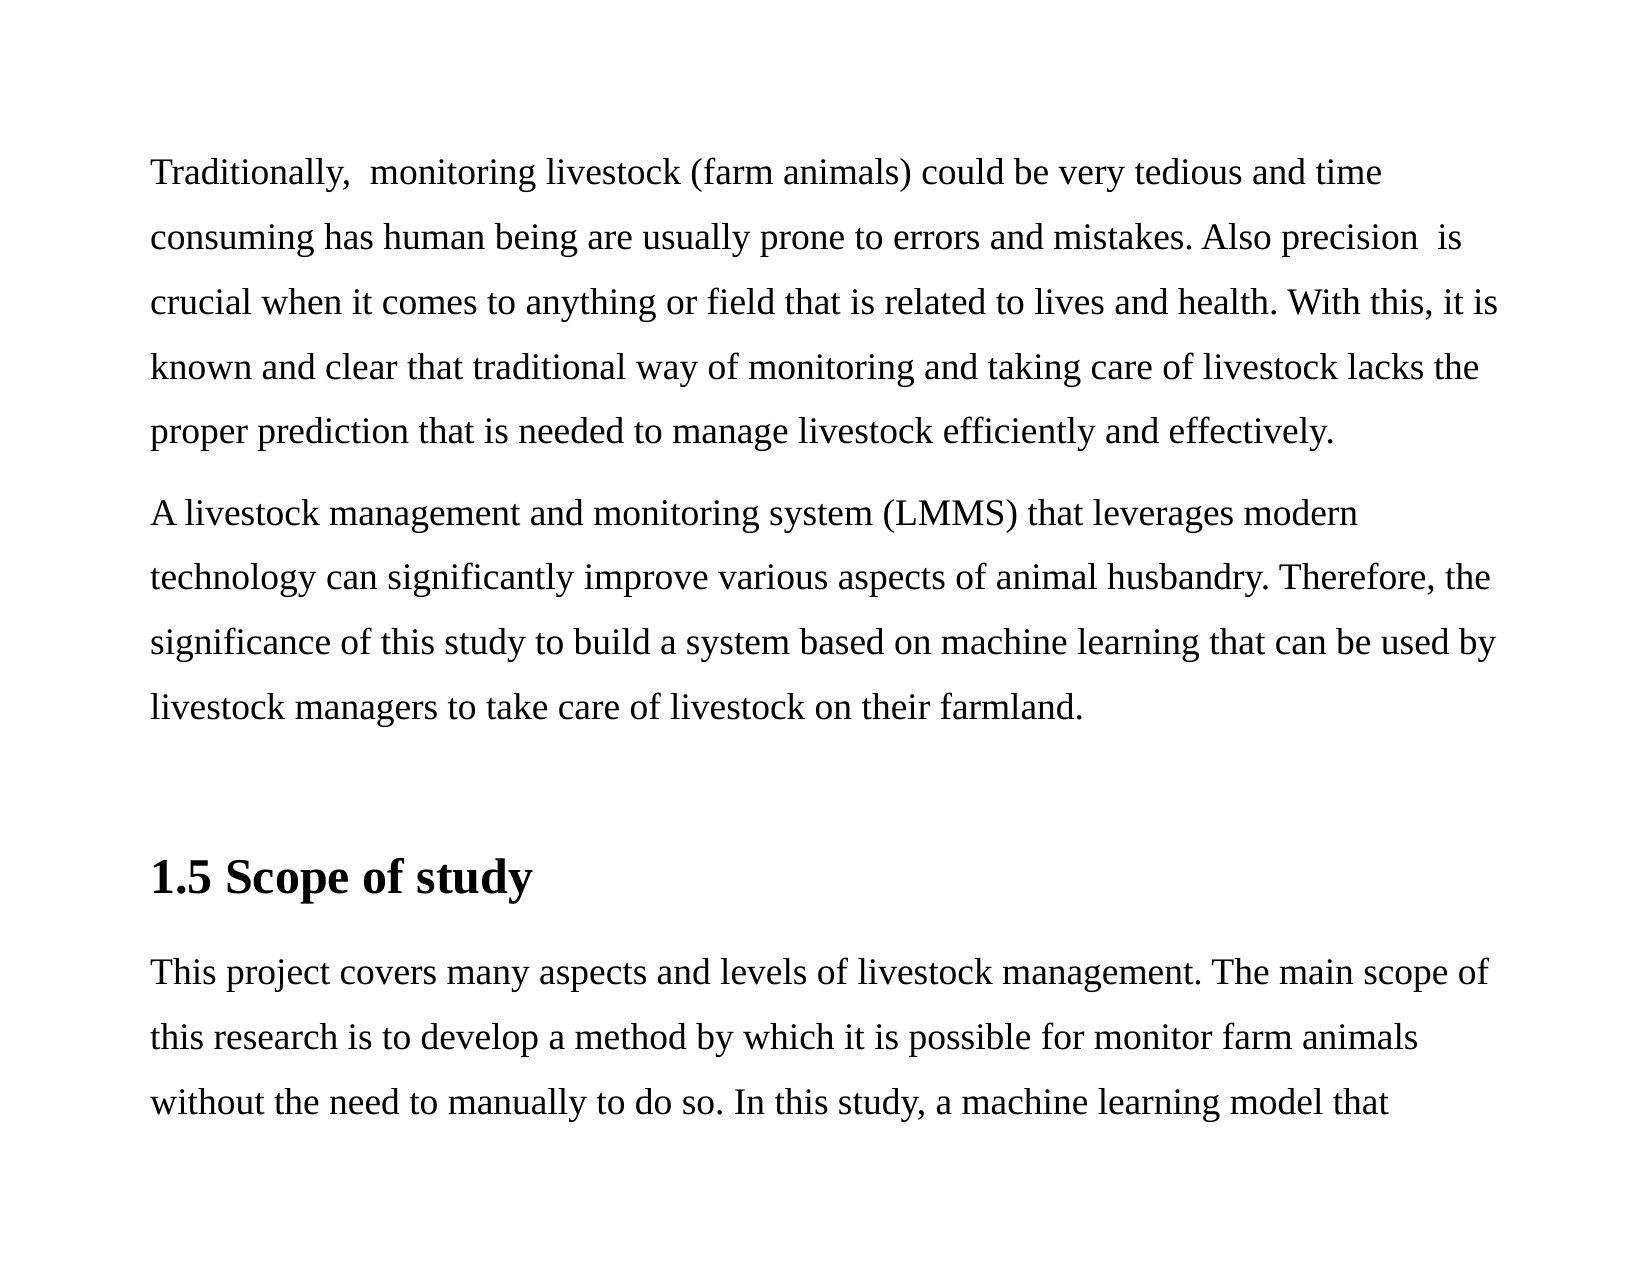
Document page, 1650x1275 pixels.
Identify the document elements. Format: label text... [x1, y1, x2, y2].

text Traditionally, monitoring livestock (farm animals) could be very tedious and time consuming has human being are usually prone to errors and mistakes. Also precision is crucial when it comes to anything or field that is related to lives and health. With this, it is known and clear that traditional way of monitoring and taking care of livestock lacks the proper prediction that is needed to manage livestock efficiently and effectively. [150, 150, 1500, 452]
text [150, 950, 1500, 1122]
list Scope of study [150, 847, 1500, 904]
text A livestock management and monitoring system (LMMS) that leverages modern technology can significantly improve various aspects of animal husbandry. Therefore, the significance of this study to build a system based on machine learning that can be used by livestock managers to take care of livestock on their farmland. [150, 490, 1500, 727]
